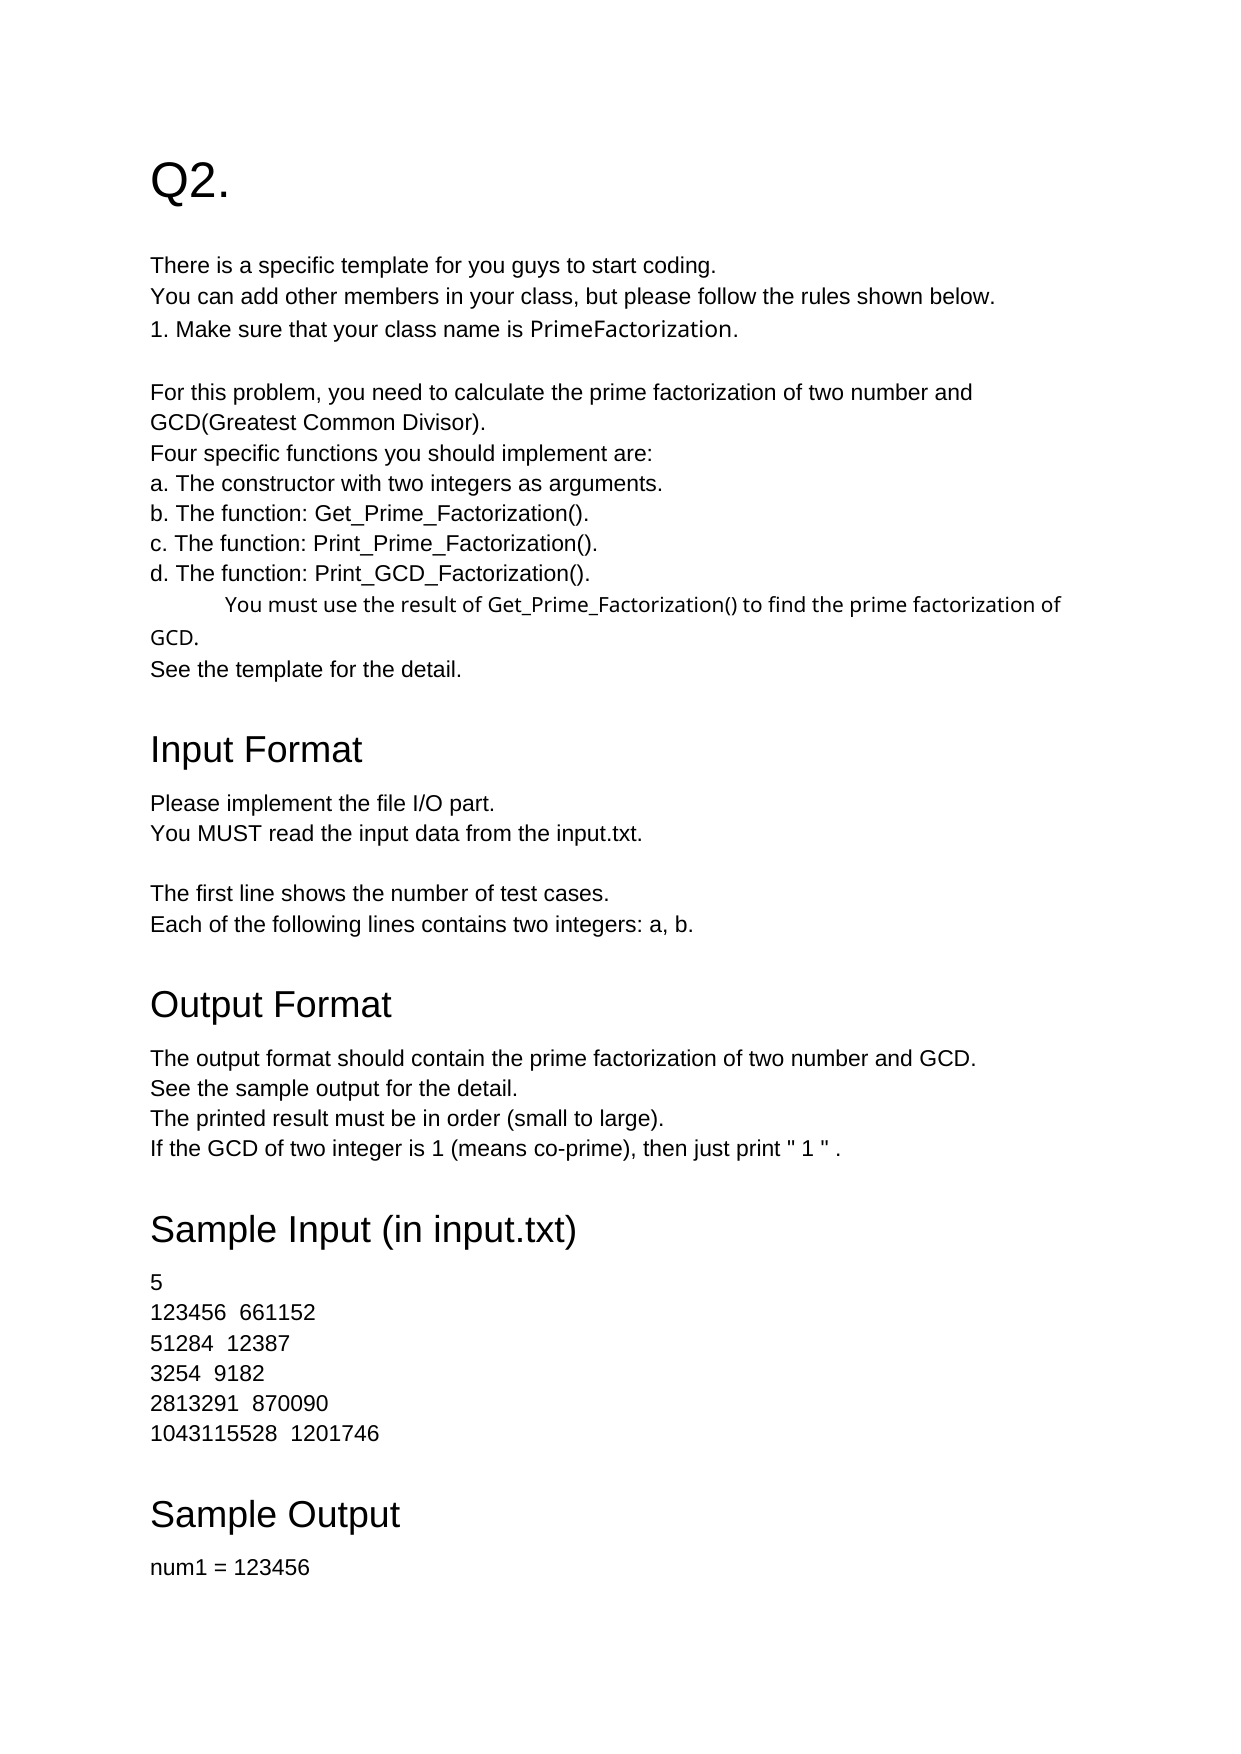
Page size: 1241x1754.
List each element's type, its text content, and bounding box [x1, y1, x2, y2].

text For this problem, you need to calculate the prime factorization of two number and GCD(Greatest Common Divisor). [150, 379, 1090, 436]
text 5 [150, 1269, 1090, 1295]
text See the sample output for the detail. [150, 1075, 1090, 1101]
text 1043115528 1201746 [150, 1420, 1090, 1446]
text b. The function: Get_Prime_Factorization(). [150, 500, 1090, 526]
text a. The constructor with two integers as arguments. [150, 470, 1090, 496]
text Each of the following lines contains two integers: a, b. [150, 911, 1090, 937]
text The first line shows the number of test cases. [150, 880, 1090, 907]
text The output format should contain the prime factorization of two number and GCD. [150, 1044, 1090, 1071]
text d. The function: Print_GCD_Factorization(). [150, 560, 1090, 587]
text You must use the result of Get_Prime_Factorization() to find the prime factorization of GCD. [150, 591, 1090, 652]
text 123456 661152 [150, 1299, 1090, 1326]
text 2813291 870090 [150, 1390, 1090, 1416]
text 3254 9182 [150, 1360, 1090, 1386]
text 1. Make sure that your class name is PrimeFactorization. [150, 313, 1090, 344]
text num1 = 123456 [150, 1554, 1090, 1580]
text There is a specific template for you guys to start coding. [150, 252, 1090, 279]
subtitle Input Format [150, 728, 1090, 771]
text Please implement the file I/O part. [150, 790, 1090, 816]
subtitle Sample Output [150, 1492, 1090, 1535]
title Q2. [150, 150, 1090, 207]
text 51284 12387 [150, 1329, 1090, 1356]
text Four specific functions you should implement are: [150, 439, 1090, 466]
text You can add other members in your class, but please follow the rules shown below. [150, 283, 1090, 309]
text If the GCD of two integer is 1 (means co-prime), then just print " 1 " . [150, 1135, 1090, 1161]
text c. The function: Print_Prime_Factorization(). [150, 530, 1090, 556]
text You MUST read the input data from the input.txt. [150, 820, 1090, 846]
text The printed result must be in order (small to large). [150, 1105, 1090, 1131]
subtitle Output Format [150, 982, 1090, 1026]
subtitle Sample Input (in input.txt) [150, 1207, 1090, 1250]
text See the template for the detail. [150, 656, 1090, 682]
